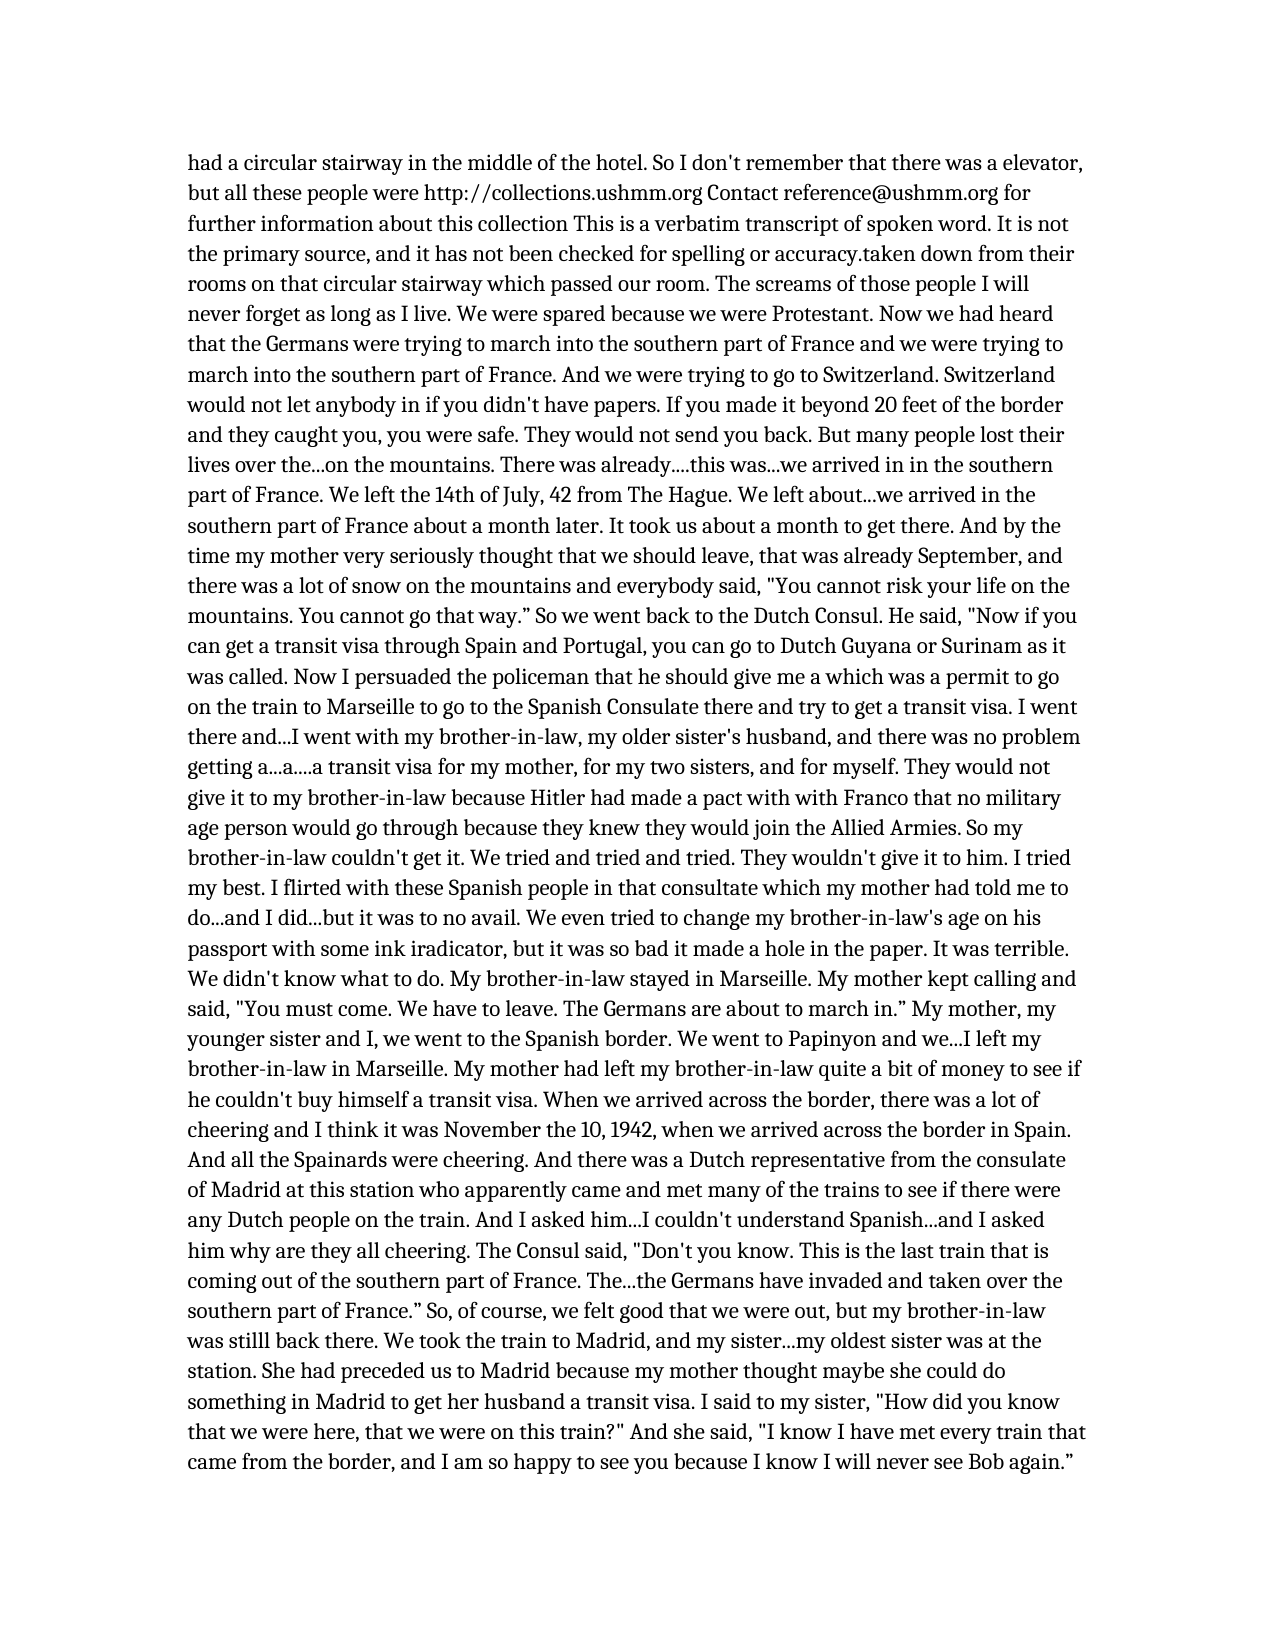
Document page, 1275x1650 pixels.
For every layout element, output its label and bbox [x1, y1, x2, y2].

text [187, 150, 1087, 1475]
